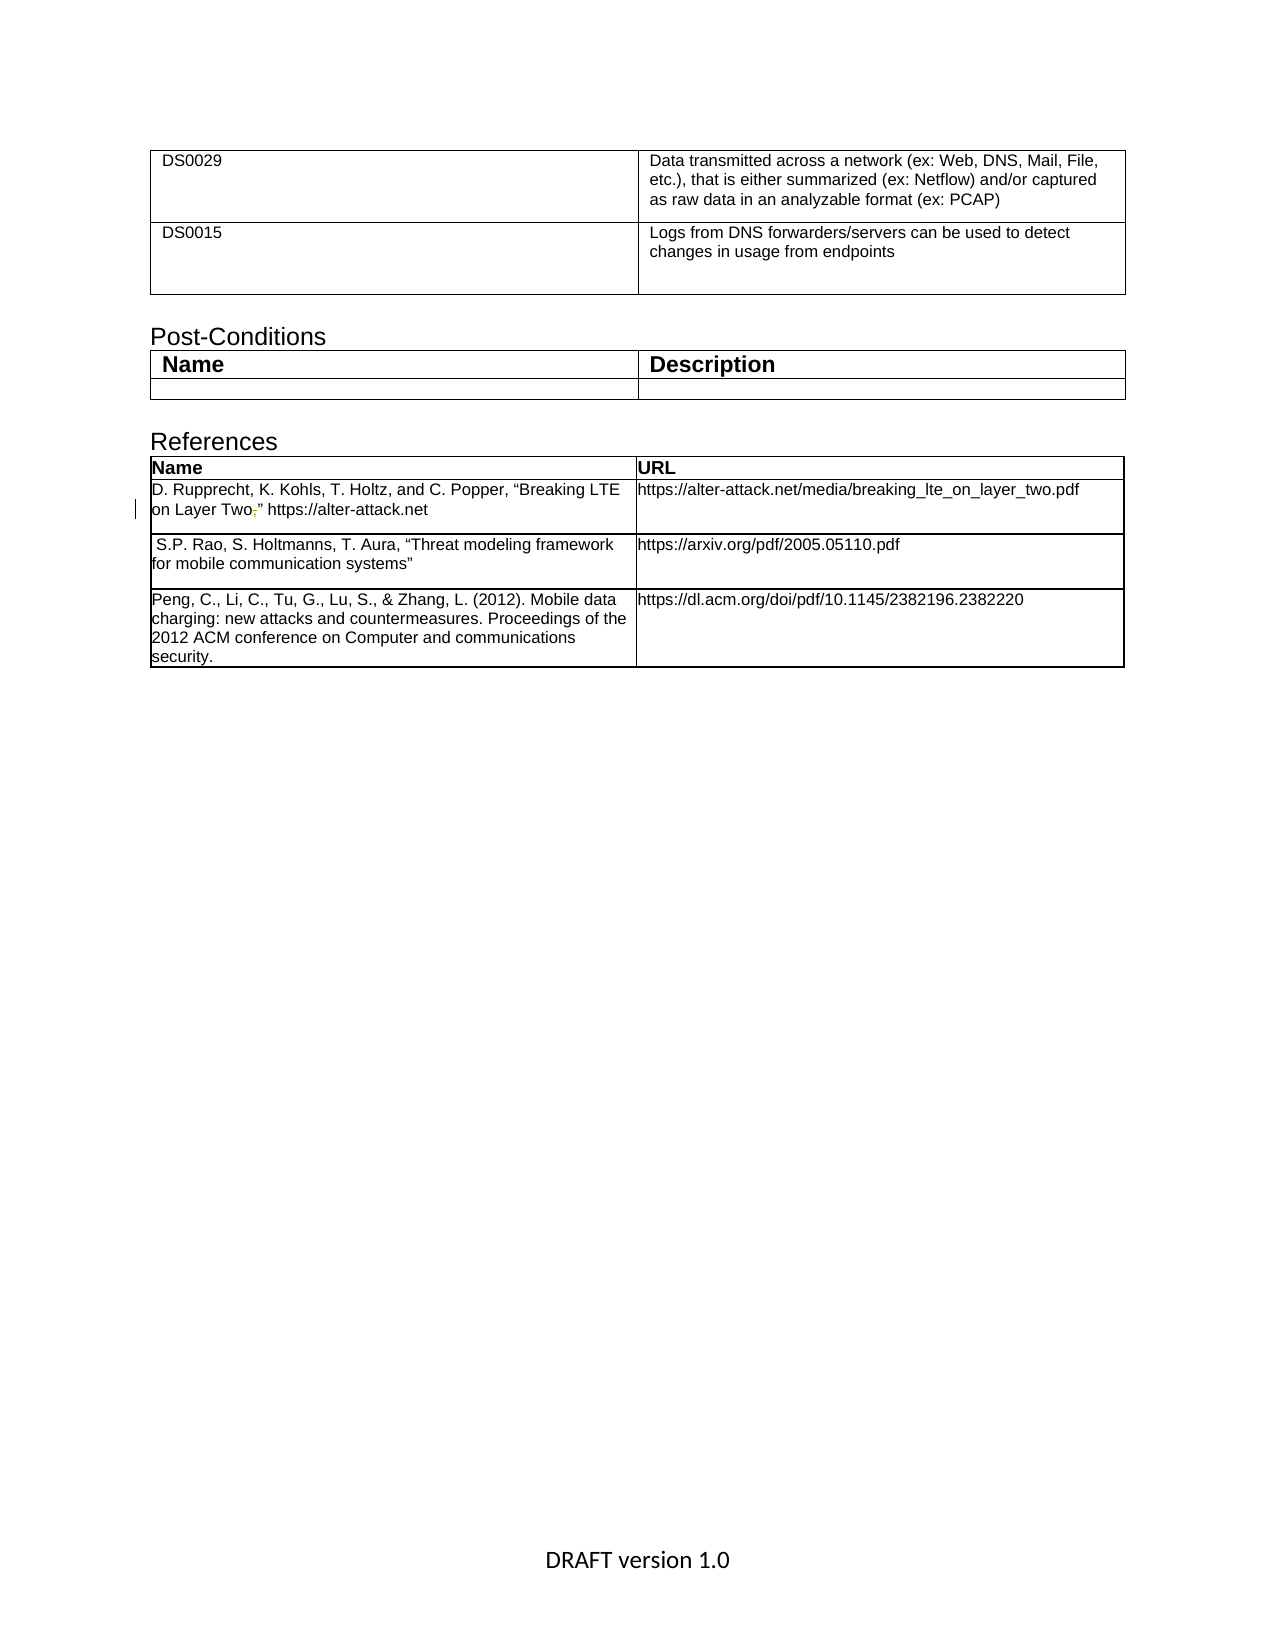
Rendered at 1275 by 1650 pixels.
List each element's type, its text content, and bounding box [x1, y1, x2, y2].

table_cell https://dl.acm.org/doi/pdf/10.1145/2382196.2382220 [637, 590, 1123, 666]
table_cell Peng, C., Li, C., Tu, G., Lu, S., & Zhang, L. (2012). Mobile data charging: new attacks and countermeasures. Proceedings of the 2012 ACM conference on Computer and communications security. [152, 590, 636, 666]
table_cell https://alter-attack.net/media/breaking_lte_on_layer_two.pdf [637, 480, 1123, 533]
table_cell [639, 379, 1125, 399]
table_cell Logs from DNS forwarders/servers can be used to detect changes in usage from endpoints [639, 223, 1125, 294]
table_header Name [151, 351, 638, 378]
table_header URL [637, 457, 1123, 479]
table_cell [151, 379, 638, 399]
table_cell S.P. Rao, S. Holtmanns, T. Aura, “Threat modeling framework for mobile communication systems” [152, 535, 636, 588]
table_header Name [152, 457, 636, 479]
text Post-Conditions [150, 322, 1125, 350]
table_cell D. Rupprecht, K. Kohls, T. Holtz, and C. Popper, “Breaking LTE on Layer Two” https://alter-attack.net [152, 480, 636, 533]
table_cell https://arxiv.org/pdf/2005.05110.pdf [637, 535, 1123, 588]
table_cell DS0029 [151, 151, 638, 222]
table_cell DS0015 [151, 223, 638, 294]
text References [150, 427, 1125, 456]
table_header Description [639, 351, 1125, 378]
table_cell Data transmitted across a network (ex: Web, DNS, Mail, File, etc.), that is either summarized (ex: Netflow) and/or captured as raw data in an analyzable format (ex: PCAP) [639, 151, 1125, 222]
